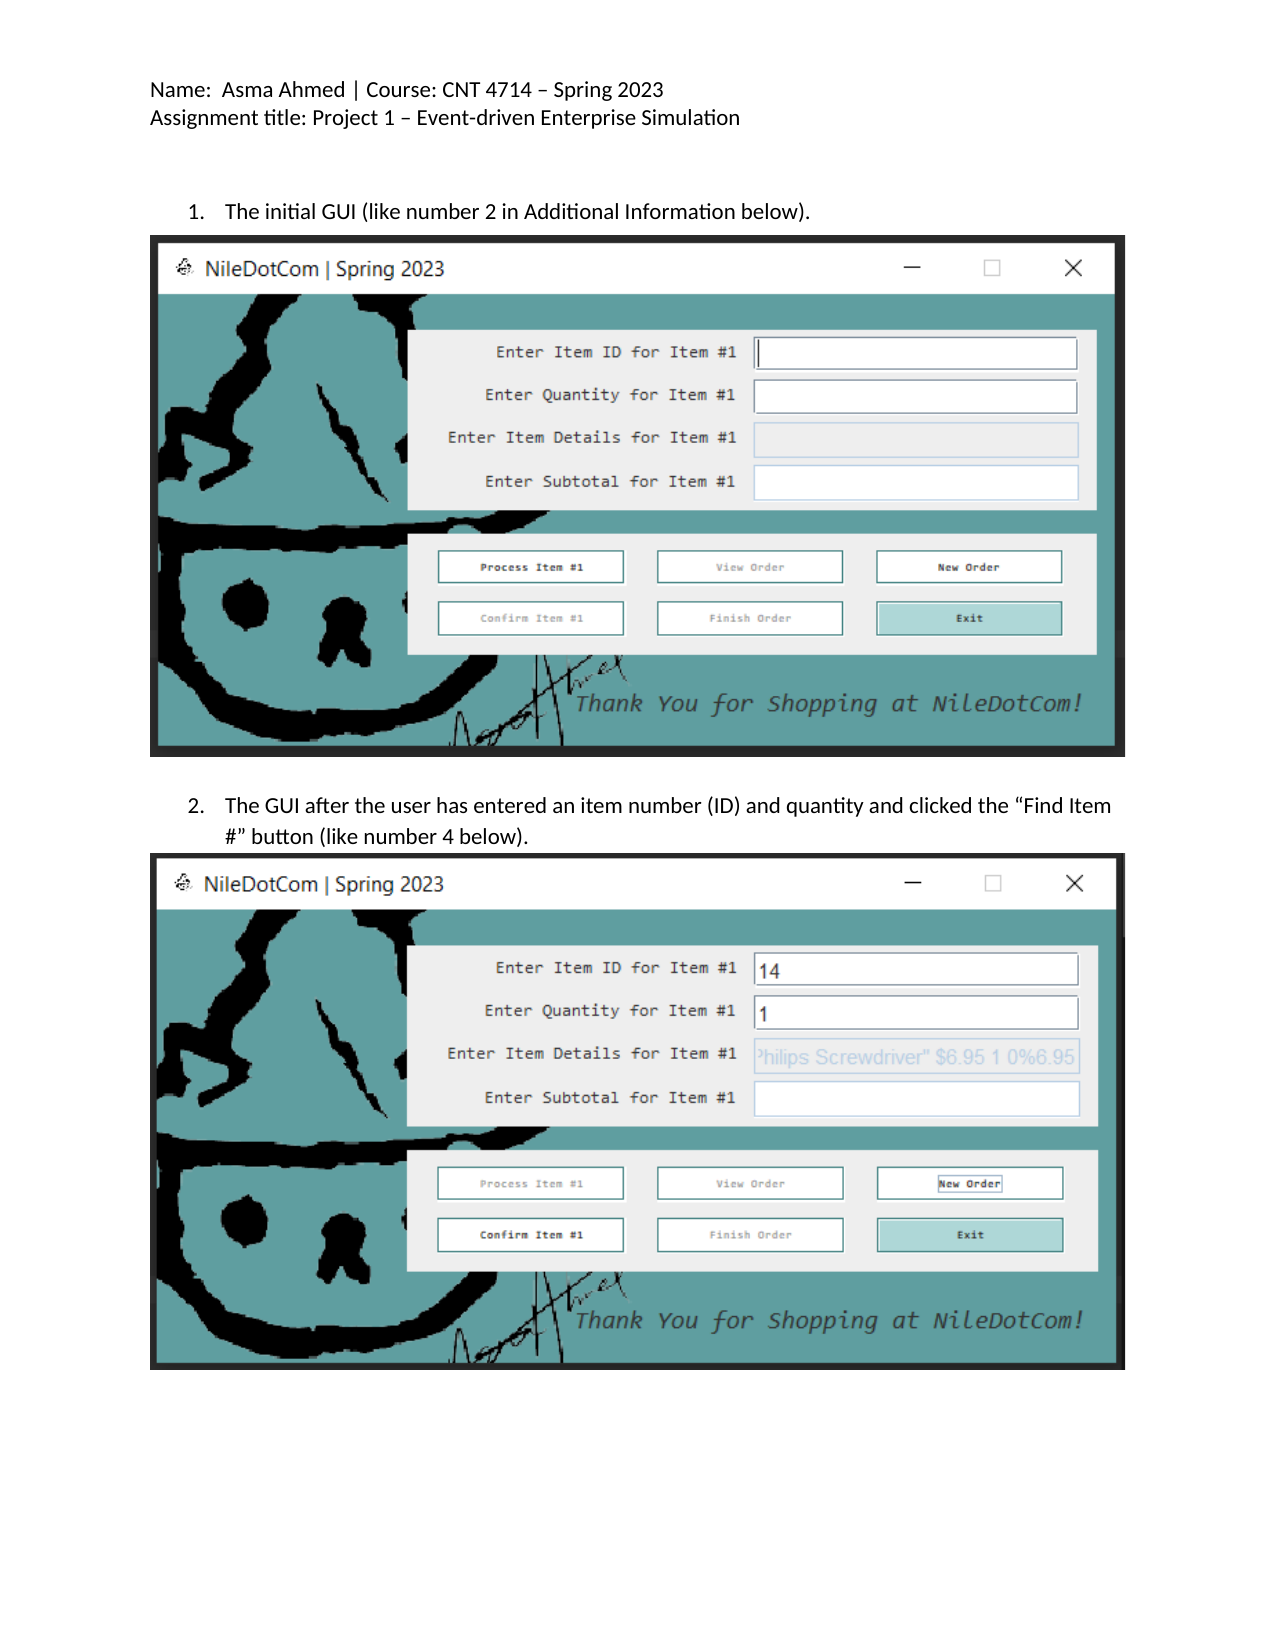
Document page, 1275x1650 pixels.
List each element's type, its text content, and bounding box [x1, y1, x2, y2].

list The GUI after the user has entered an item number (ID) and quantity and clicked the “Find Item #” button (like number 4 below). [187, 792, 1125, 850]
picture [150, 853, 1125, 1370]
picture [150, 235, 1125, 757]
list The initial GUI (like number 2 in Additional Information below). [187, 197, 1125, 225]
